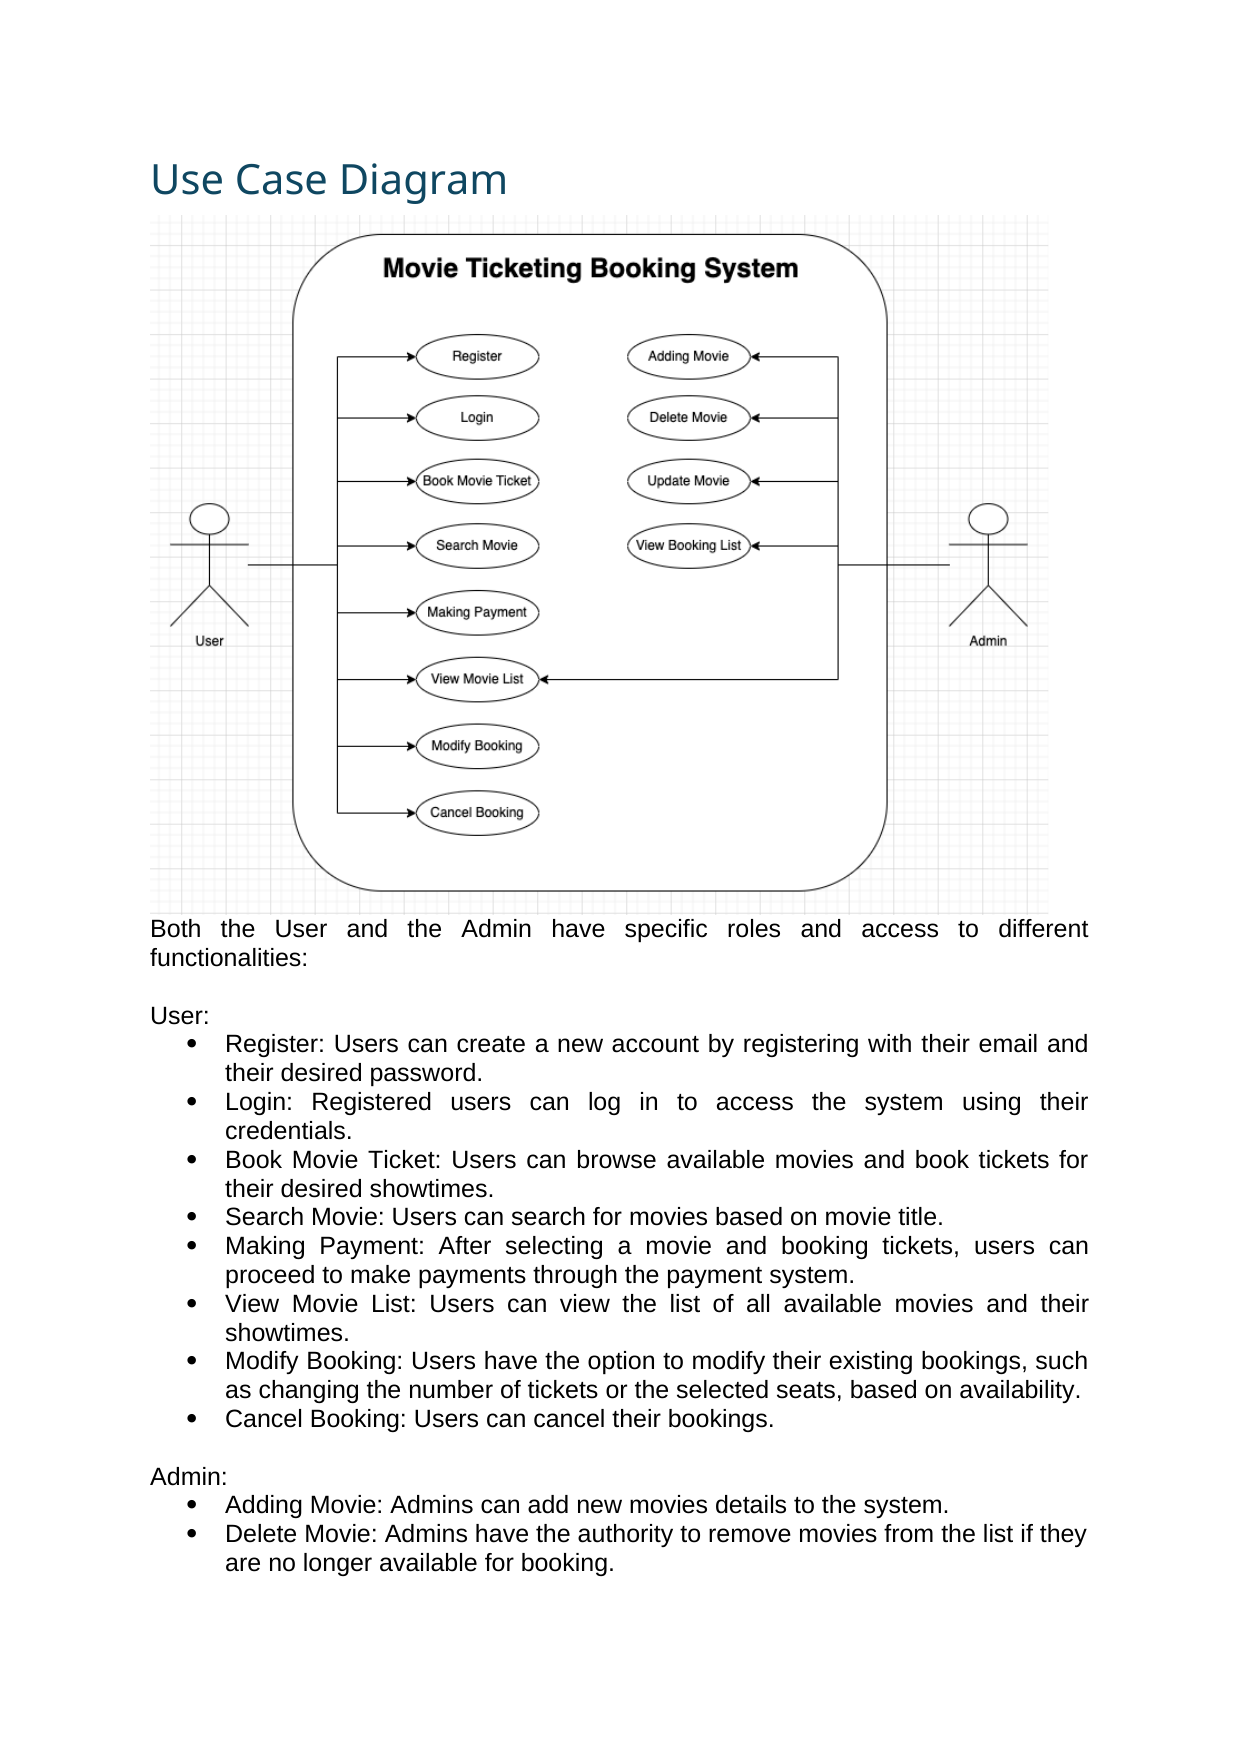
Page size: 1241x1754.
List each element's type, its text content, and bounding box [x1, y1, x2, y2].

list Register: Users can create a new account by registering with their email and their desired password. [187, 1029, 1090, 1087]
list Adding Movie: Admins can add new movies details to the system. [187, 1490, 1090, 1519]
list Login: Registered users can log in to access the system using their credentials. [187, 1087, 1090, 1145]
picture [150, 215, 1049, 915]
list Search Movie: Users can search for movies based on movie title. [187, 1202, 1090, 1231]
subtitle Use Case Diagram [150, 150, 1090, 207]
list Book Movie Ticket: Users can browse available movies and book tickets for their desired showtimes. [187, 1145, 1090, 1202]
text User: [150, 1001, 1090, 1029]
list Modify Booking: Users have the option to modify their existing bookings, such as changing the number of tickets or the selected seats, based on availability. [187, 1346, 1090, 1404]
text Both the User and the Admin have specific roles and access to different functionalities: [150, 914, 1090, 972]
text Admin: [150, 1462, 1090, 1490]
list View Movie List: Users can view the list of all available movies and their showtimes. [187, 1289, 1090, 1346]
list Making Payment: After selecting a movie and booking tickets, users can proceed to make payments through the payment system. [187, 1231, 1090, 1289]
list Delete Movie: Admins have the authority to remove movies from the list if they are no longer available for booking. [187, 1519, 1090, 1577]
list Cancel Booking: Users can cancel their bookings. [187, 1404, 1090, 1433]
